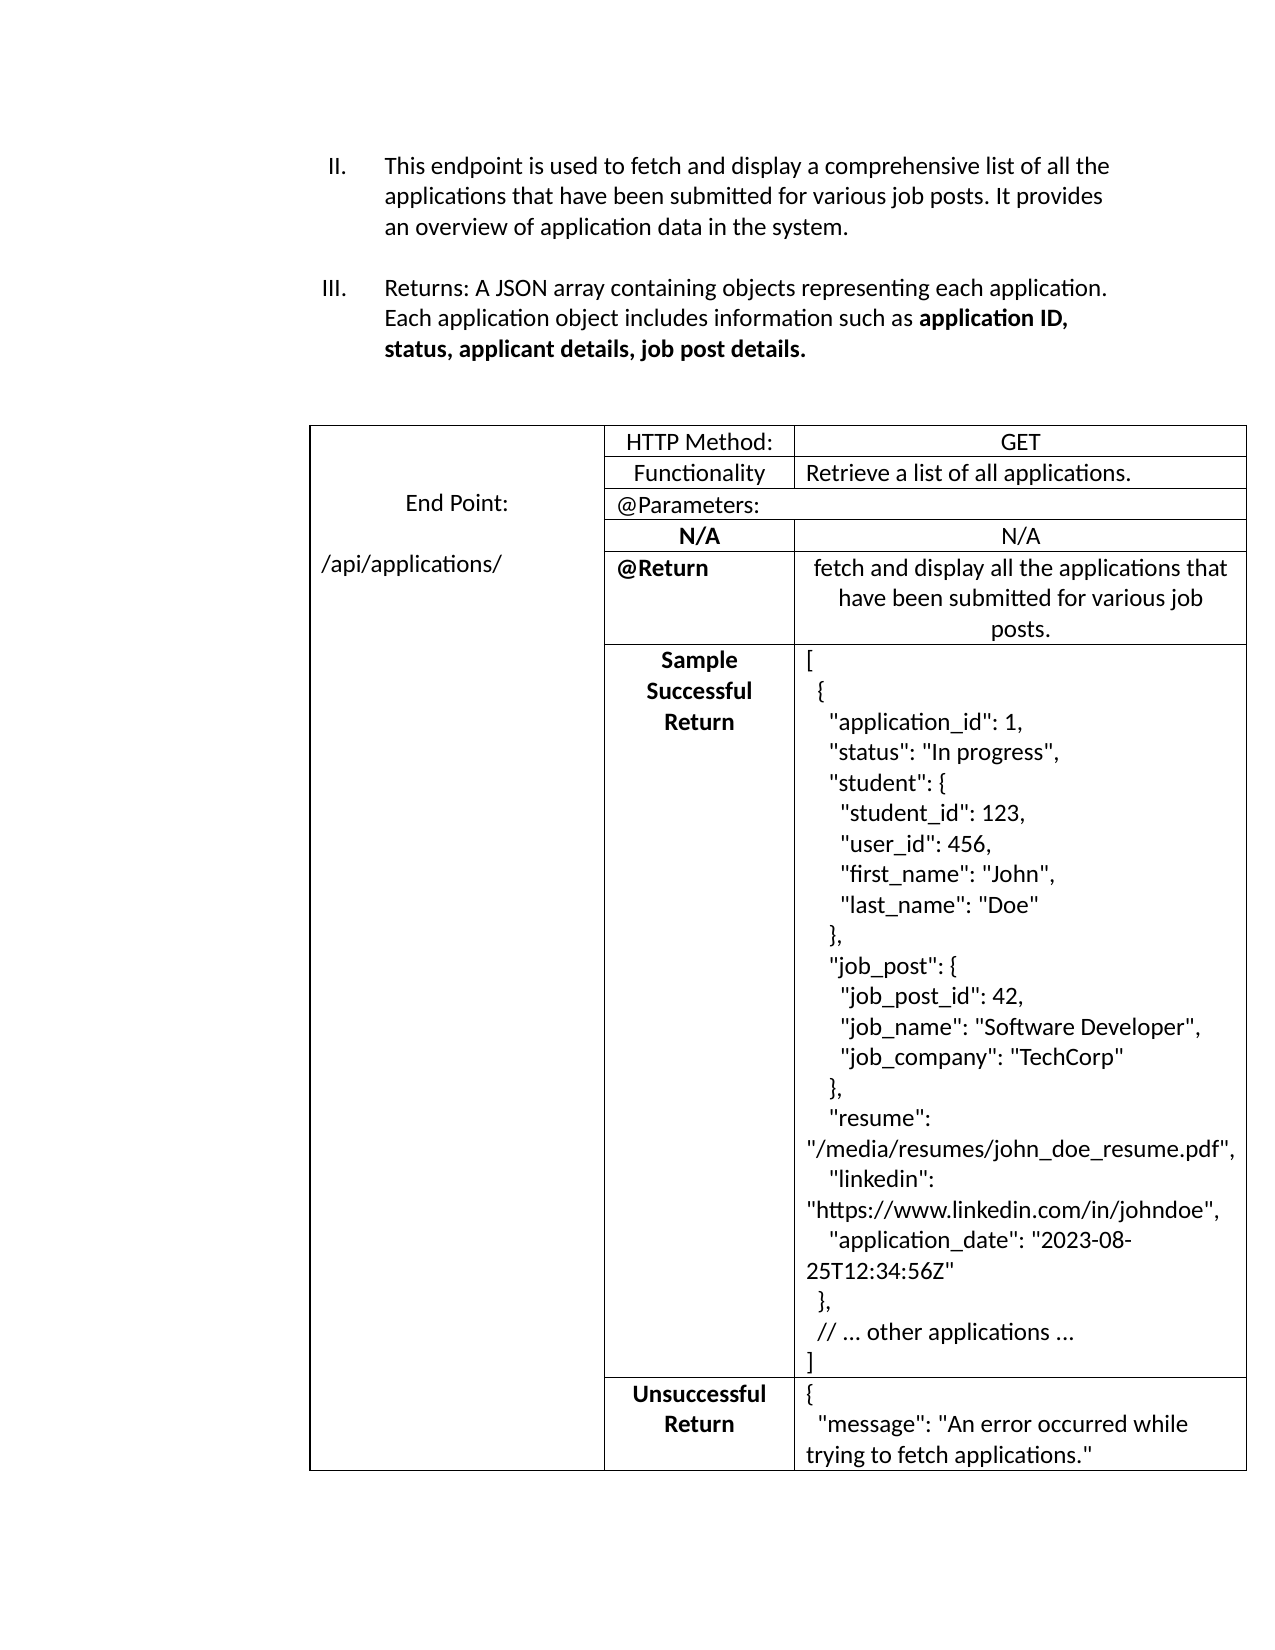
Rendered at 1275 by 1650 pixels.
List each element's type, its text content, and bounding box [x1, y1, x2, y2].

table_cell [795, 1378, 1246, 1470]
list Returns: A JSON array containing objects representing each application. Each application object includes information such as application ID, status, applicant details, job post details. [347, 272, 1125, 364]
table_cell Functionality [605, 457, 794, 488]
table_cell Unsuccessful Return [605, 1378, 794, 1470]
table_header GET [795, 426, 1246, 456]
table_cell @Parameters: [605, 489, 1246, 519]
table_cell N/A [795, 520, 1246, 551]
table_cell [ { "application_id": 1, "status": "In progress", "student": { "student_id": 123, "user_id": 456, "first_name": "John", "last_name": "Doe" }, "job_post": { "job_post_id": 42, "job_name": "Software Developer", "job_company": "TechCorp" }, "resume": "/media/resumes/john_doe_resume.pdf", "linkedin": "https://www.linkedin.com/in/johndoe", "application_date": "2023-08-25T12:34:56Z" }, // ... other applications ... ] [795, 645, 1246, 1377]
list This endpoint is used to fetch and display a comprehensive list of all the applications that have been submitted for various job posts. It provides an overview of application data in the system. [347, 150, 1125, 242]
table_cell N/A [605, 520, 794, 551]
table_header HTTP Method: [605, 426, 794, 456]
table_cell Sample Successful Return [605, 645, 794, 1377]
table_header End Point: /api/applications/ [311, 426, 604, 1470]
table_cell @Return [605, 552, 794, 643]
table_cell Retrieve a list of all applications. [795, 457, 1246, 488]
table_cell fetch and display all the applications that have been submitted for various job posts. [795, 552, 1246, 643]
